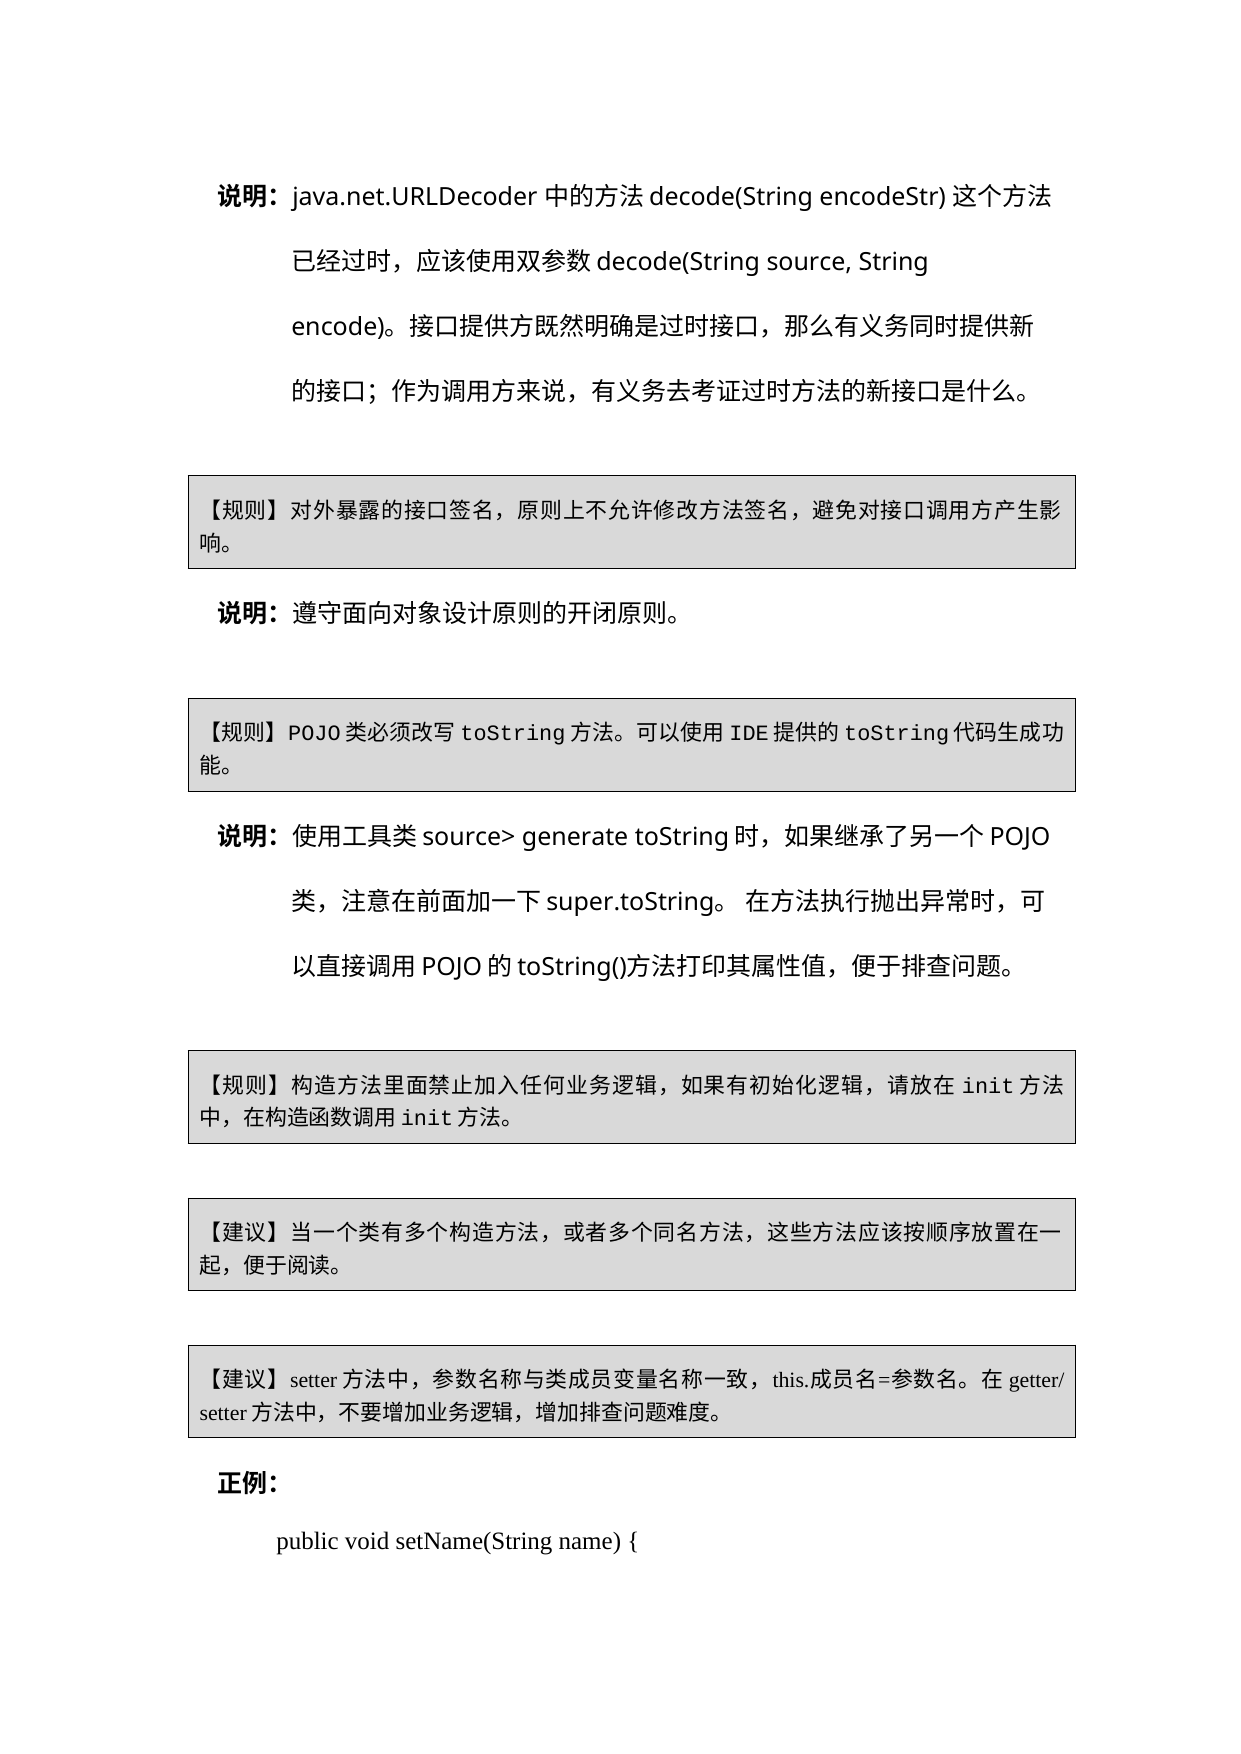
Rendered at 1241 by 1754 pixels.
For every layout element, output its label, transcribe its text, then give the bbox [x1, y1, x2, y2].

text 说明：遵守面向对象设计原则的开闭原则。 [217, 579, 1053, 644]
text public void setName(String name) { [276, 1524, 1053, 1557]
table_header 【规则】对外暴露的接口签名，原则上不允许修改方法签名，避免对接口调用方产生影响。 [189, 476, 1075, 568]
table_header 【建议】当一个类有多个构造方法，或者多个同名方法，这些方法应该按顺序放置在一起，便于阅读。 [189, 1199, 1075, 1290]
table_header 【建议】setter方法中，参数名称与类成员变量名称一致，this.成员名=参数名。在getter/setter方法中，不要增加业务逻辑，增加排查问题难度。 [189, 1346, 1075, 1437]
text 说明：使用工具类source> generate toString时，如果继承了另一个POJO类，注意在前面加一下super.toString。 在方法执行抛出异常时，可以直接调用POJO的toString()方法打印其属性值，便于排查问题。 [217, 802, 1053, 997]
table_header 【规则】POJO类必须改写toString方法。可以使用IDE提供的toString代码生成功能。 [189, 699, 1075, 791]
text 正例： [217, 1449, 1053, 1514]
text 说明：java.net.URLDecoder 中的方法decode(String encodeStr) 这个方法已经过时，应该使用双参数decode(String source, String encode)。接口提供方既然明确是过时接口，那么有义务同时提供新的接口；作为调用方来说，有义务去考证过时方法的新接口是什么。 [217, 162, 1053, 422]
table_header 【规则】构造方法里面禁止加入任何业务逻辑，如果有初始化逻辑，请放在init方法中，在构造函数调用init方法。 [189, 1051, 1075, 1143]
